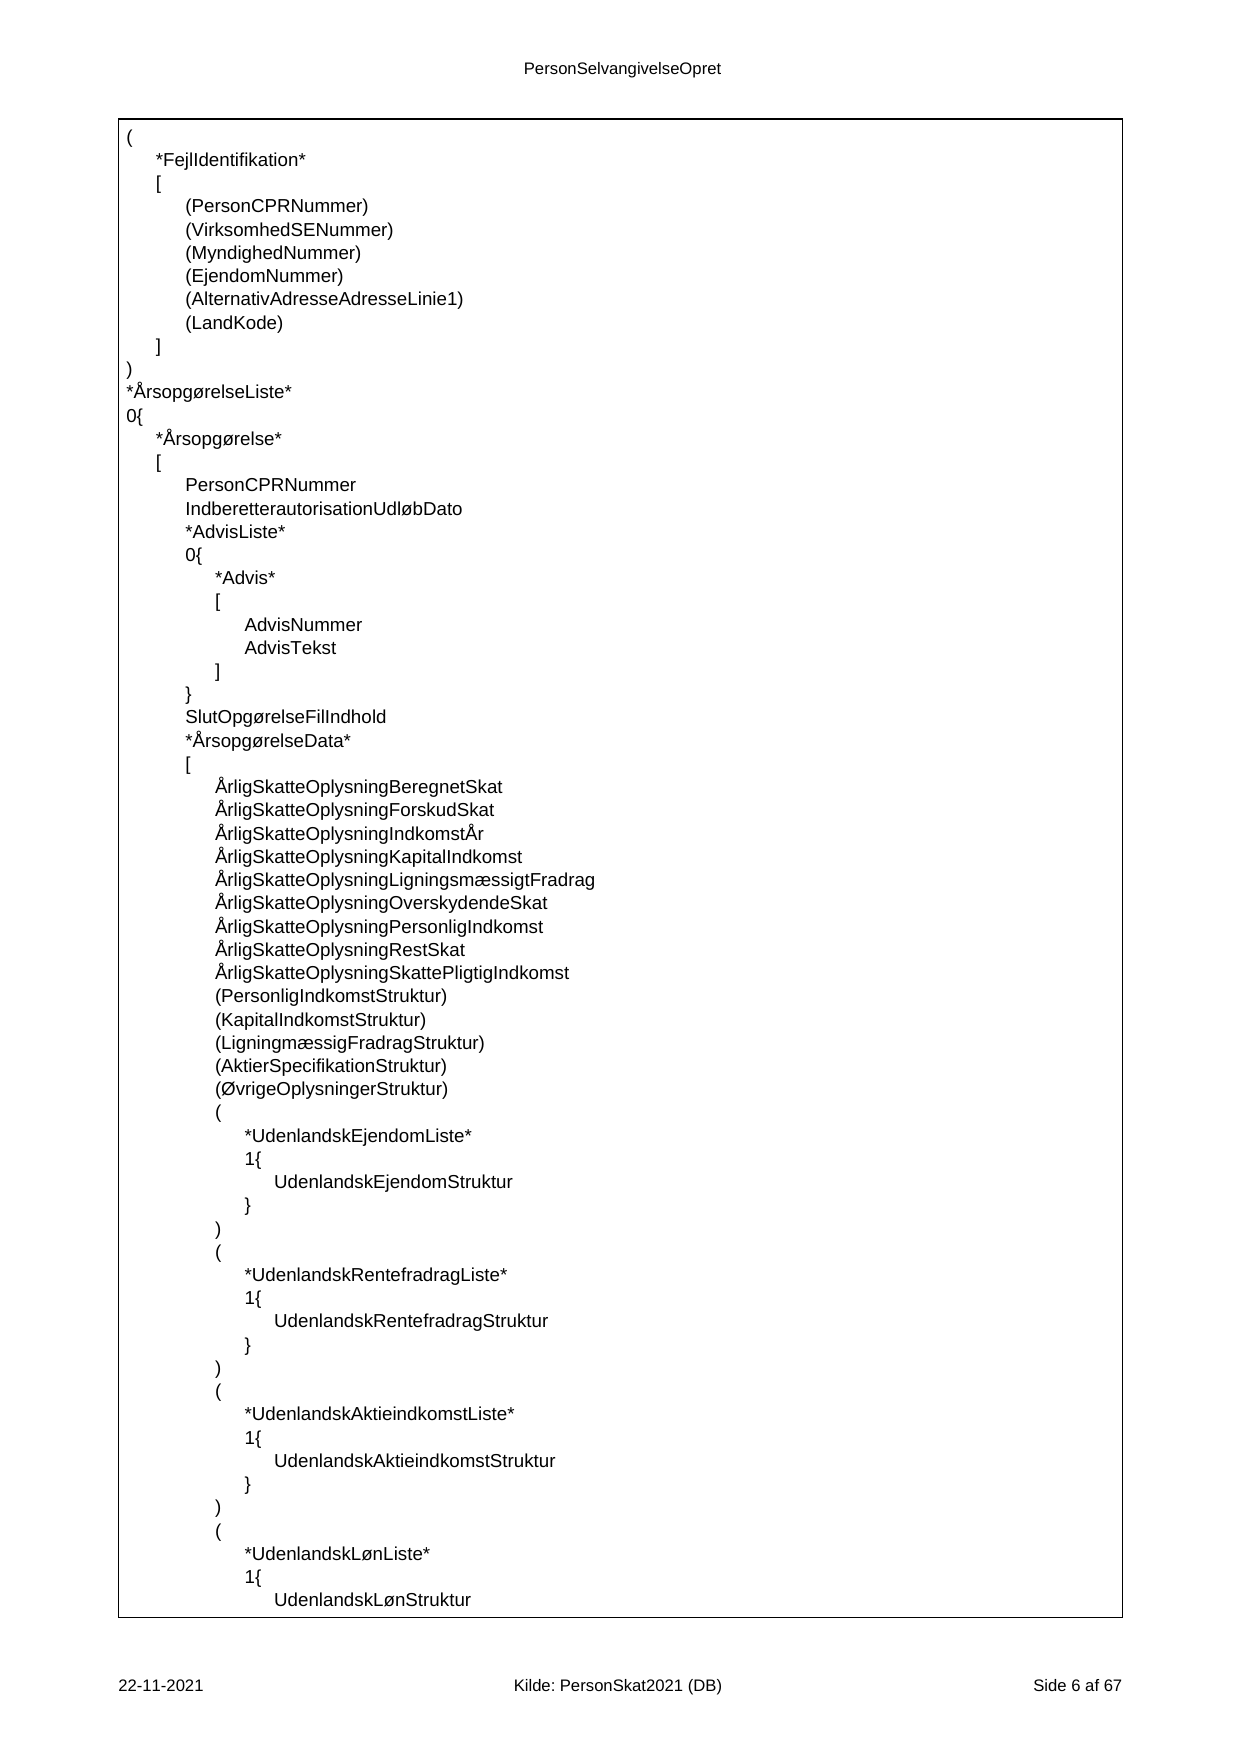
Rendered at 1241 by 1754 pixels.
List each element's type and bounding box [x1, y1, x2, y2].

table_cell [119, 120, 1122, 1617]
